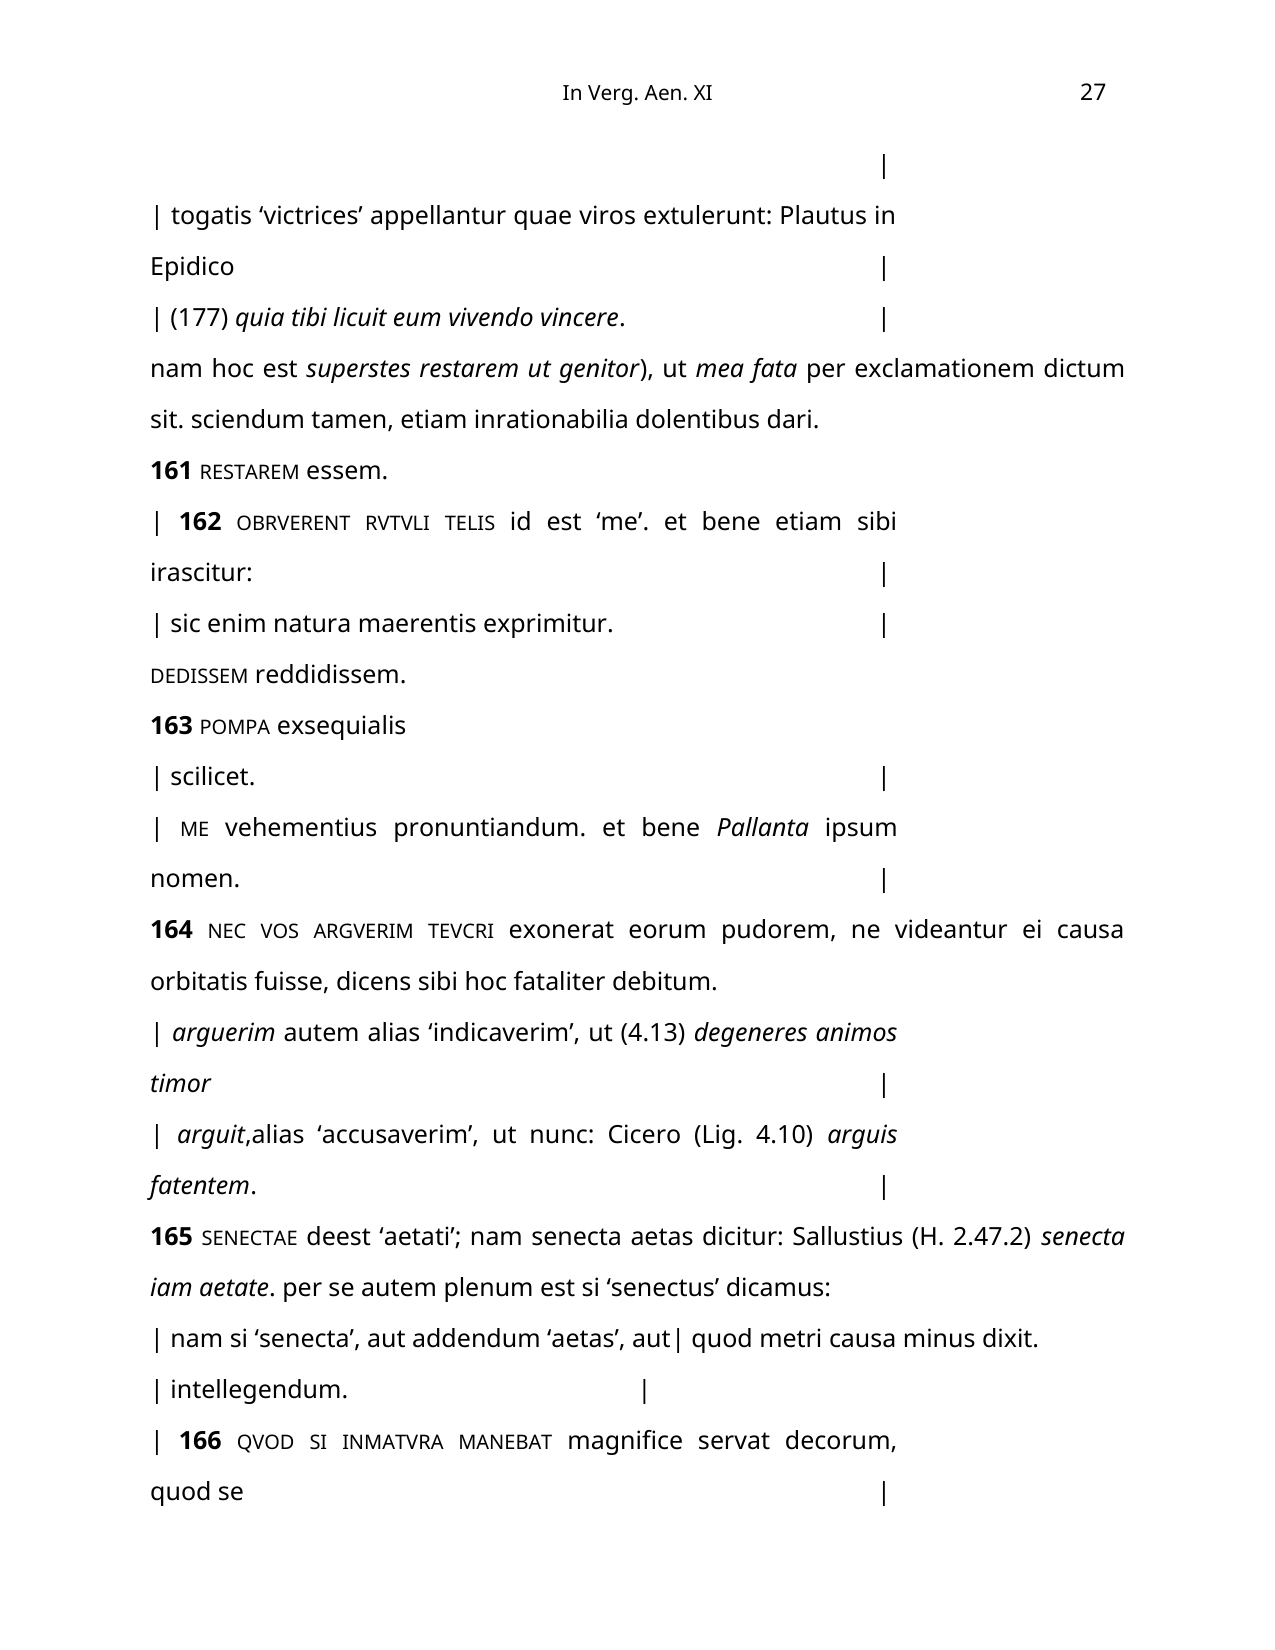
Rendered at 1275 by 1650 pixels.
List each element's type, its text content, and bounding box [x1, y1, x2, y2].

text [150, 146, 897, 181]
text | scilicet. | [150, 759, 897, 793]
text | (177) quia tibi licuit eum vivendo vincere. | [150, 299, 897, 334]
text | arguit,alias ‘accusaverim’, ut nunc: Cicero (Lig. 4.10) arguis fatentem. | [150, 1116, 897, 1201]
text 161 restarem essem. [150, 453, 1125, 487]
text | nam si ‘senecta’, aut addendum ‘aetas’, aut | quod metri causa minus dixit. [150, 1320, 1125, 1354]
text | 166 qvod si inmatvra manebat magnifice servat decorum, quod se | [150, 1422, 897, 1508]
text | 162 obrverent rvtvli telis id est ‘me’. et bene etiam sibi irascitur: | [150, 504, 897, 589]
text | arguerim autem alias ‘indicaverim’, ut (4.13) degeneres animos timor | [150, 1014, 897, 1099]
text 164 nec vos argverim tevcri exonerat eorum pudorem, ne videantur ei causa orbitatis fuisse, dicens sibi hoc fataliter debitum. [150, 912, 1125, 997]
text nam hoc est superstes restarem ut genitor), ut mea fata per exclamationem dictum sit. sciendum tamen, etiam inrationabilia dolentibus dari. [150, 351, 1125, 436]
text | sic enim natura maerentis exprimitur. | [150, 606, 897, 640]
text | togatis ‘victrices’ appellantur quae viros extulerunt: Plautus in Epidico | [150, 197, 897, 283]
text dedissem reddidissem. [150, 657, 1125, 691]
text 163 pompa exsequialis [150, 708, 1125, 742]
text | intellegendum. | [150, 1371, 1125, 1406]
text 165 senectae deest ‘aetati’; nam senecta aetas dicitur: Sallustius (H. 2.47.2) senecta iam aetate. per se autem plenum est si ‘senectus’ dicamus: [150, 1218, 1125, 1303]
text | me vehementius pronuntiandum. et bene Pallanta ipsum nomen. | [150, 810, 897, 895]
